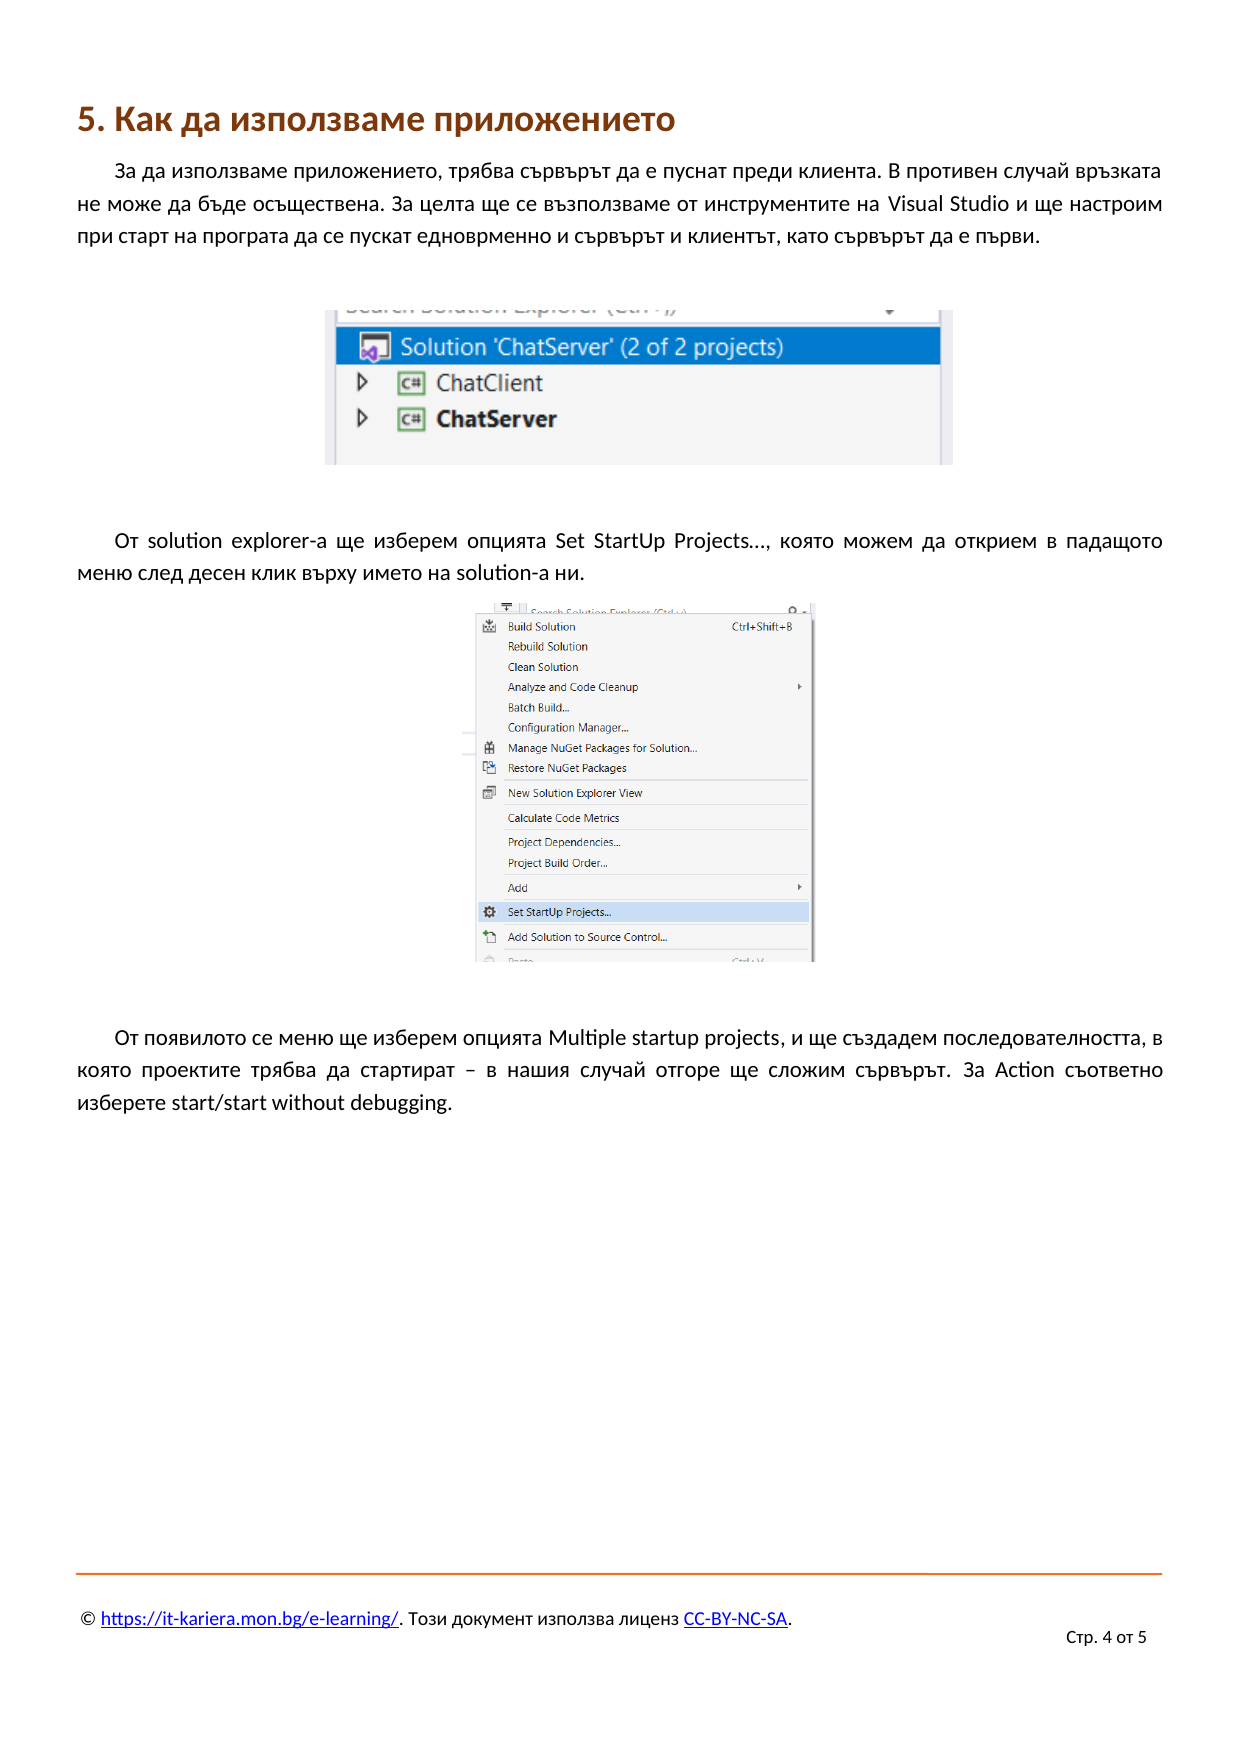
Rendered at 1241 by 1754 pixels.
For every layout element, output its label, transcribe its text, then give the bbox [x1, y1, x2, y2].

text За да използваме приложението, трябва сървърът да е пуснат преди клиента. В противен случай връзката не може да бъде осъществена. За целта ще се възползваме от инструментите на Visual Studio и ще настроим при старт на програта да се пускат едноврменно и сървърът и клиентът, като сървърът да е първи. [77, 156, 1163, 249]
subtitle Как да използваме приложението [77, 95, 1163, 141]
picture [462, 603, 816, 962]
text От появилото се меню ще изберем опцията Multiple startup projects, и ще създадем последователността, в която проектите трябва да стартират – в нашия случай отгоре ще сложим сървърът. За Action съответно изберете start/start without debugging. [77, 1023, 1163, 1116]
text От solution explorer-а ще изберем опцията Set StartUp Projects…, която можем да открием в падащото меню след десен клик върху името на solution-а ни. [77, 526, 1163, 586]
picture [324, 310, 953, 465]
